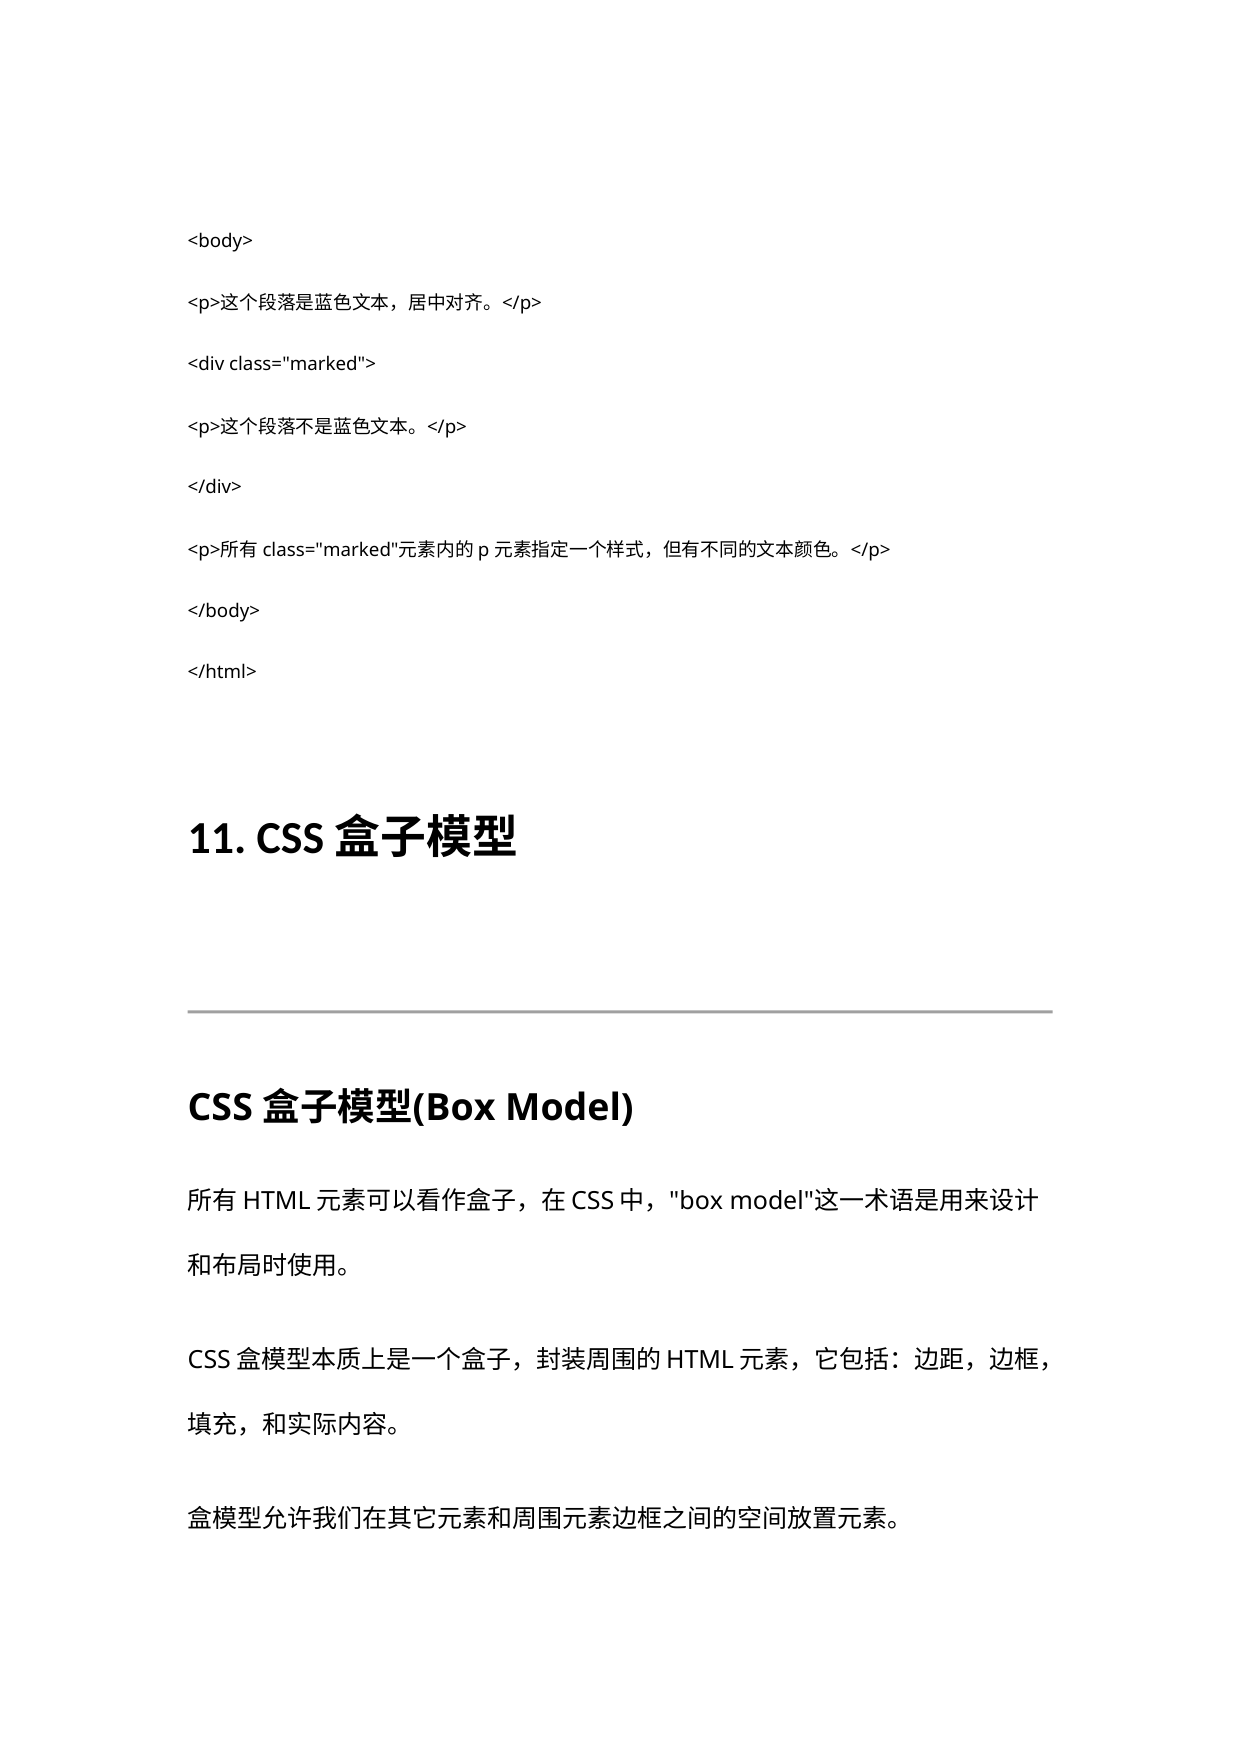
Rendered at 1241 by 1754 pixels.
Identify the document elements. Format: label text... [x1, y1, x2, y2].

text <p>所有 class="marked"元素内的 p 元素指定一个样式，但有不同的文本颜色。</p> [187, 532, 1053, 564]
text </html> [187, 655, 1053, 688]
text <p>这个段落是蓝色文本，居中对齐。</p> [187, 285, 1053, 318]
text </body> [187, 594, 1053, 626]
text </div> [187, 470, 1053, 503]
text <body> [187, 224, 1053, 256]
text <p>这个段落不是蓝色文本。</p> [187, 409, 1053, 441]
text 盒模型允许我们在其它元素和周围元素边框之间的空间放置元素。 [187, 1484, 1053, 1549]
text <div class="marked"> [187, 347, 1053, 379]
text CSS盒模型本质上是一个盒子，封装周围的HTML元素，它包括：边距，边框，填充，和实际内容。 [187, 1325, 1053, 1455]
subtitle 11. CSS 盒子模型 [187, 785, 1053, 882]
text 所有HTML元素可以看作盒子，在CSS中，"box model"这一术语是用来设计和布局时使用。 [187, 1166, 1053, 1296]
subtitle CSS 盒子模型(Box Model) [187, 1072, 1053, 1137]
